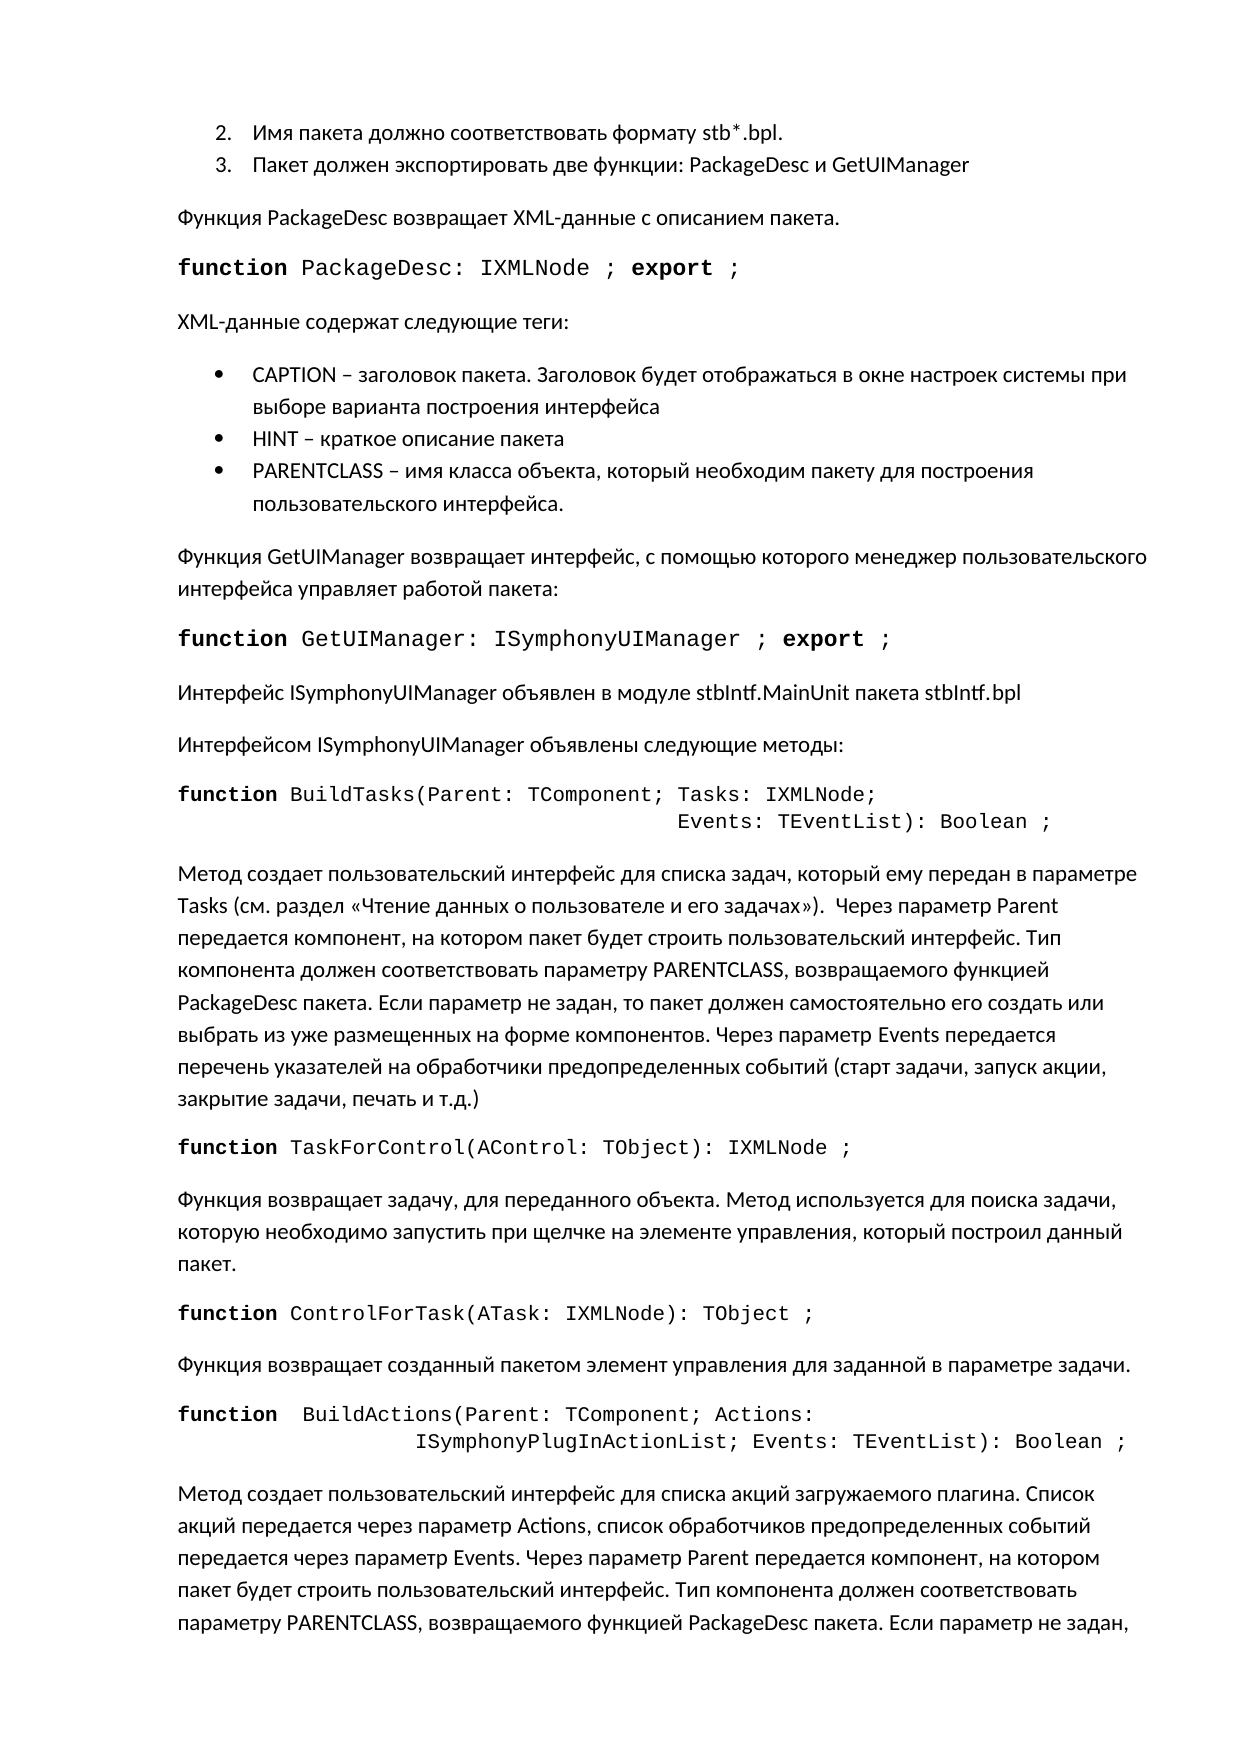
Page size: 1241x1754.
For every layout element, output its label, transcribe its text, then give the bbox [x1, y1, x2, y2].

text Метод создает пользовательский интерфейс для списка задач, который ему передан в параметре Tasks (см. раздел «Чтение данных о пользователе и его задачах»). Через параметр Parent передается компонент, на котором пакет будет строить пользовательский интерфейс. Тип компонента должен соответствовать параметру PARENTCLASS, возвращаемого функцией PackageDesc пакета. Если параметр не задан, то пакет должен самостоятельно его создать или выбрать из уже размещенных на форме компонентов. Через параметр Events передается перечень указателей на обработчики предопределенных событий (старт задачи, запуск акции, закрытие задачи, печать и т.д.) [177, 859, 1152, 1112]
text Функция GetUIManager возвращает интерфейс, с помощью которого менеджер пользовательского интерфейса управляет работой пакета: [177, 542, 1152, 602]
text Функция PackageDesc возвращает XML-данные с описанием пакета. [177, 203, 1152, 231]
list Имя пакета должно соответствовать формату stb*.bpl. [215, 118, 1152, 146]
text XML-данные содержат следующие теги: [177, 307, 1152, 335]
text Интерфейсом ISymphonyUIManager объявлены следующие методы: [177, 731, 1152, 759]
text function TaskForControl(AControl: TObject): IXMLNode ; [177, 1137, 1152, 1161]
text Функция возвращает созданный пакетом элемент управления для заданной в параметре задачи. [177, 1351, 1152, 1379]
text function GetUIManager: ISymphonyUIManager ; export ; [177, 627, 1152, 653]
list HINT – краткое описание пакета [215, 424, 1152, 452]
list Пакет должен экспортировать две функции: PackageDesc и GetUIManager [215, 150, 1152, 178]
text function ControlForTask(ATask: IXMLNode): TObject ; [177, 1303, 1152, 1326]
text Интерфейс ISymphonyUIManager объявлен в модуле stbIntf.MainUnit пакета stbIntf.bpl [177, 678, 1152, 706]
list CAPTION – заголовок пакета. Заголовок будет отображаться в окне настроек системы при выборе варианта построения интерфейса [215, 360, 1152, 420]
text function BuildActions(Parent: TComponent; Actions: ISymphonyPlugInActionList; Events: TEventList): Boolean ; [177, 1404, 1152, 1454]
text function PackageDesc: IXMLNode ; export ; [177, 256, 1152, 282]
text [177, 1479, 1152, 1636]
text Функция возвращает задачу, для переданного объекта. Метод используется для поиска задачи, которую необходимо запустить при щелчке на элементе управления, который построил данный пакет. [177, 1185, 1152, 1278]
text function BuildTasks(Parent: TComponent; Tasks: IXMLNode; Events: TEventList): Boolean ; [177, 784, 1152, 834]
list PARENTCLASS – имя класса объекта, который необходим пакету для построения пользовательского интерфейса. [215, 457, 1152, 517]
